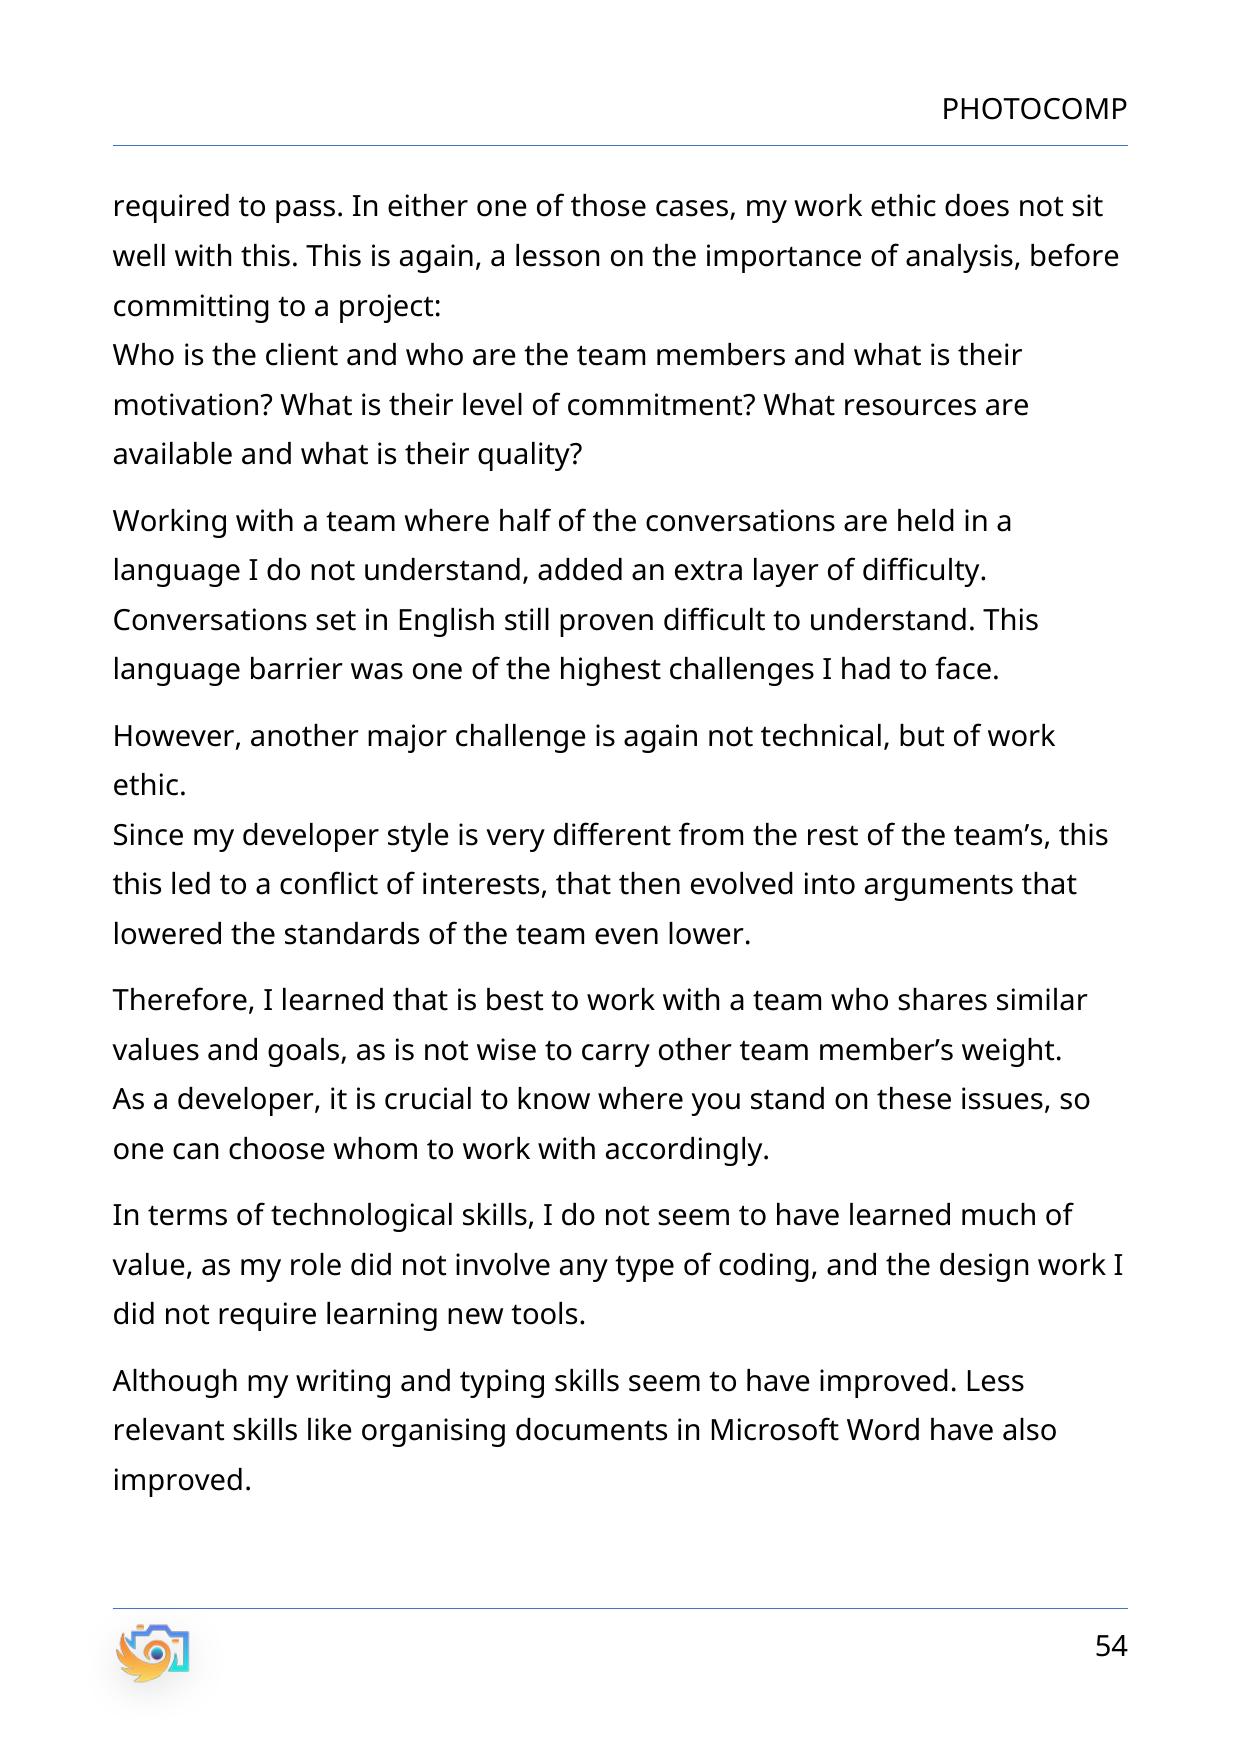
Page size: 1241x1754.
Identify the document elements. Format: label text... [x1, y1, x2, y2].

picture [114, 1612, 196, 1695]
text Therefore, I learned that is best to work with a team who shares similar values and goals, as is not wise to carry other team member’s weight. As a developer, it is crucial to know where you stand on these issues, so one can choose whom to work with accordingly. [112, 979, 1128, 1168]
text However, another major challenge is again not technical, but of work ethic. Since my developer style is very different from the rest of the team’s, this this led to a conflict of interests, that then evolved into arguments that lowered the standards of the team even lower. [112, 715, 1128, 953]
text In terms of technological skills, I do not seem to have learned much of value, as my role did not involve any type of coding, and the design work I did not require learning new tools. [112, 1194, 1128, 1333]
text Working with a team where half of the conversations are held in a language I do not understand, added an extra layer of difficulty. Conversations set in English still proven difficult to understand. This language barrier was one of the highest challenges I had to face. [112, 500, 1128, 688]
text Although my writing and typing skills seem to have improved. Less relevant skills like organising documents in Microsoft Word have also improved. [112, 1360, 1128, 1499]
